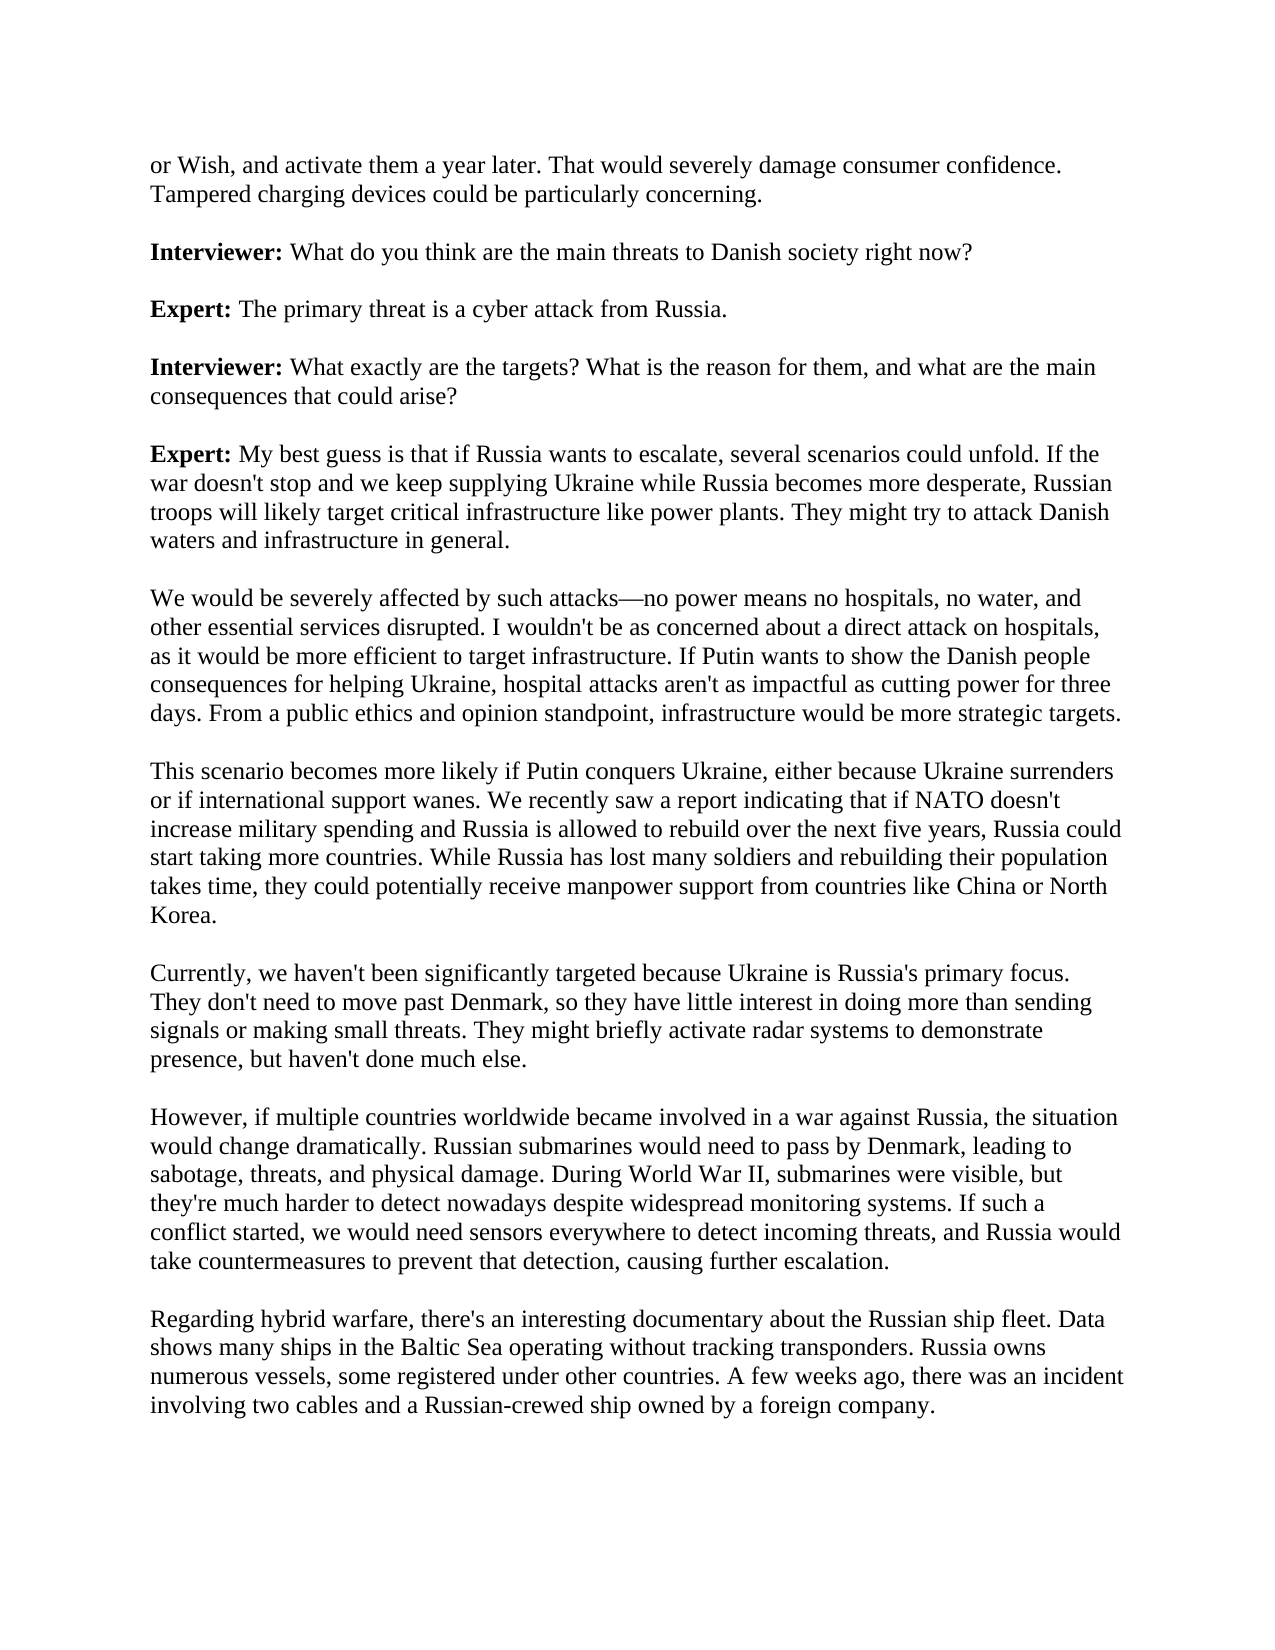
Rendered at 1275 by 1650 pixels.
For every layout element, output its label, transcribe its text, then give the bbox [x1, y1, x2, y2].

text Regarding hybrid warfare, there's an interesting documentary about the Russian ship fleet. Data shows many ships in the Baltic Sea operating without tracking transponders. Russia owns numerous vessels, some registered under other countries. A few weeks ago, there was an incident involving two cables and a Russian-crewed ship owned by a foreign company. [150, 1304, 1125, 1419]
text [150, 150, 1125, 207]
text Currently, we haven't been significantly targeted because Ukraine is Russia's primary focus. They don't need to move past Denmark, so they have little interest in doing more than sending signals or making small threats. They might briefly activate radar systems to demonstrate presence, but haven't done much else. [150, 958, 1125, 1073]
text We would be severely affected by such attacks—no power means no hospitals, no water, and other essential services disrupted. I wouldn't be as concerned about a direct attack on hospitals, as it would be more efficient to target infrastructure. If Putin wants to show the Danish people consequences for helping Ukraine, hospital attacks aren't as impactful as cutting power for three days. From a public ethics and opinion standpoint, infrastructure would be more strategic targets. [150, 583, 1125, 727]
text This scenario becomes more likely if Putin conquers Ukraine, either because Ukraine surrenders or if international support wanes. We recently saw a report indicating that if NATO doesn't increase military spending and Russia is allowed to rebuild over the next five years, Russia could start taking more countries. While Russia has lost many soldiers and rebuilding their population takes time, they could potentially receive manpower support from countries like China or North Korea. [150, 756, 1125, 929]
text Expert: My best guess is that if Russia wants to escalate, several scenarios could unfold. If the war doesn't stop and we keep supplying Ukraine while Russia becomes more desperate, Russian troops will likely target critical infrastructure like power plants. They might try to attack Danish waters and infrastructure in general. [150, 439, 1125, 554]
text Expert: The primary threat is a cyber attack from Russia. [150, 294, 1125, 323]
text However, if multiple countries worldwide became involved in a war against Russia, the situation would change dramatically. Russian submarines would need to pass by Denmark, leading to sabotage, threats, and physical damage. During World War II, submarines were visible, but they're much harder to detect nowadays despite widespread monitoring systems. If such a conflict started, we would need sensors everywhere to detect incoming threats, and Russia would take countermeasures to prevent that detection, causing further escalation. [150, 1102, 1125, 1274]
text Interviewer: What do you think are the main threats to Danish society right now? [150, 237, 1125, 265]
text Interviewer: What exactly are the targets? What is the reason for them, and what are the main consequences that could arise? [150, 352, 1125, 410]
